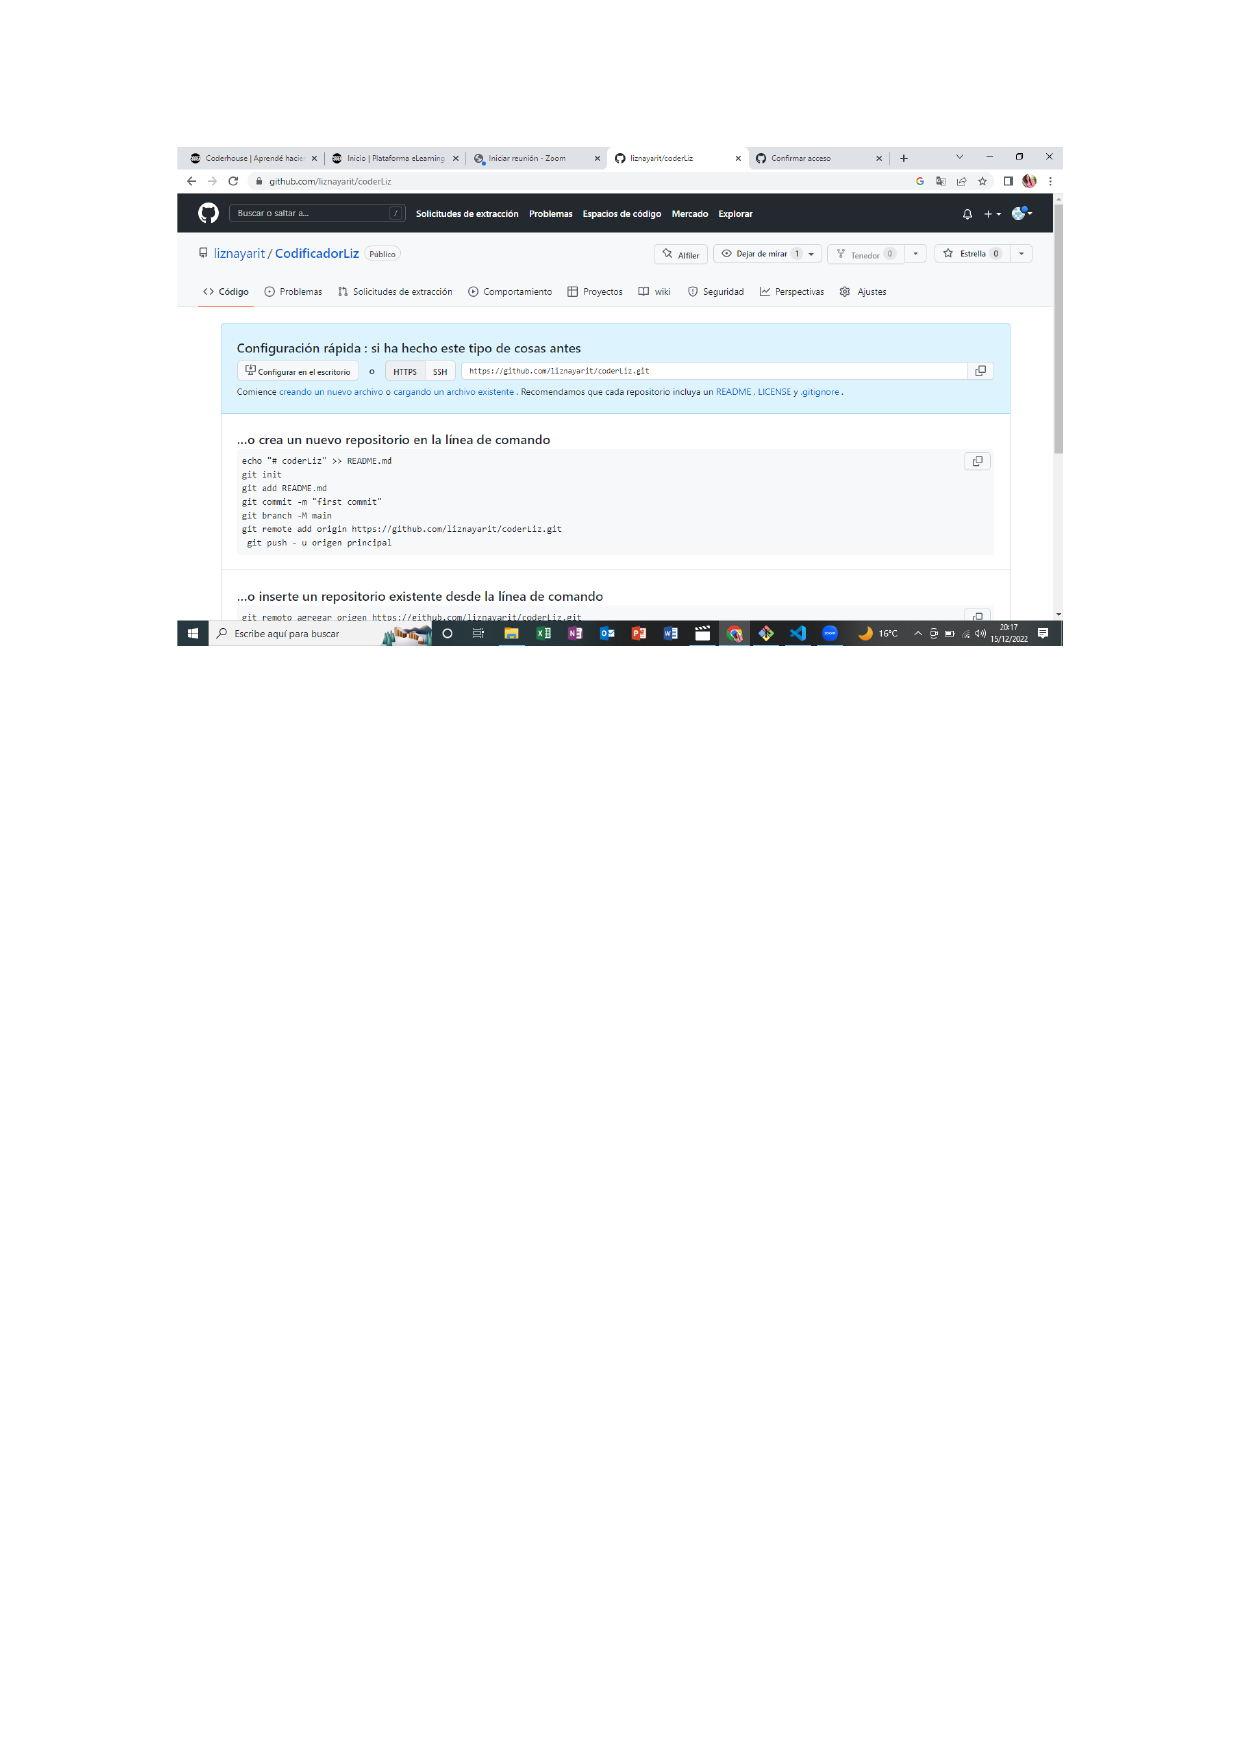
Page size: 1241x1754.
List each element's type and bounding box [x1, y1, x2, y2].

picture [177, 147, 1063, 646]
